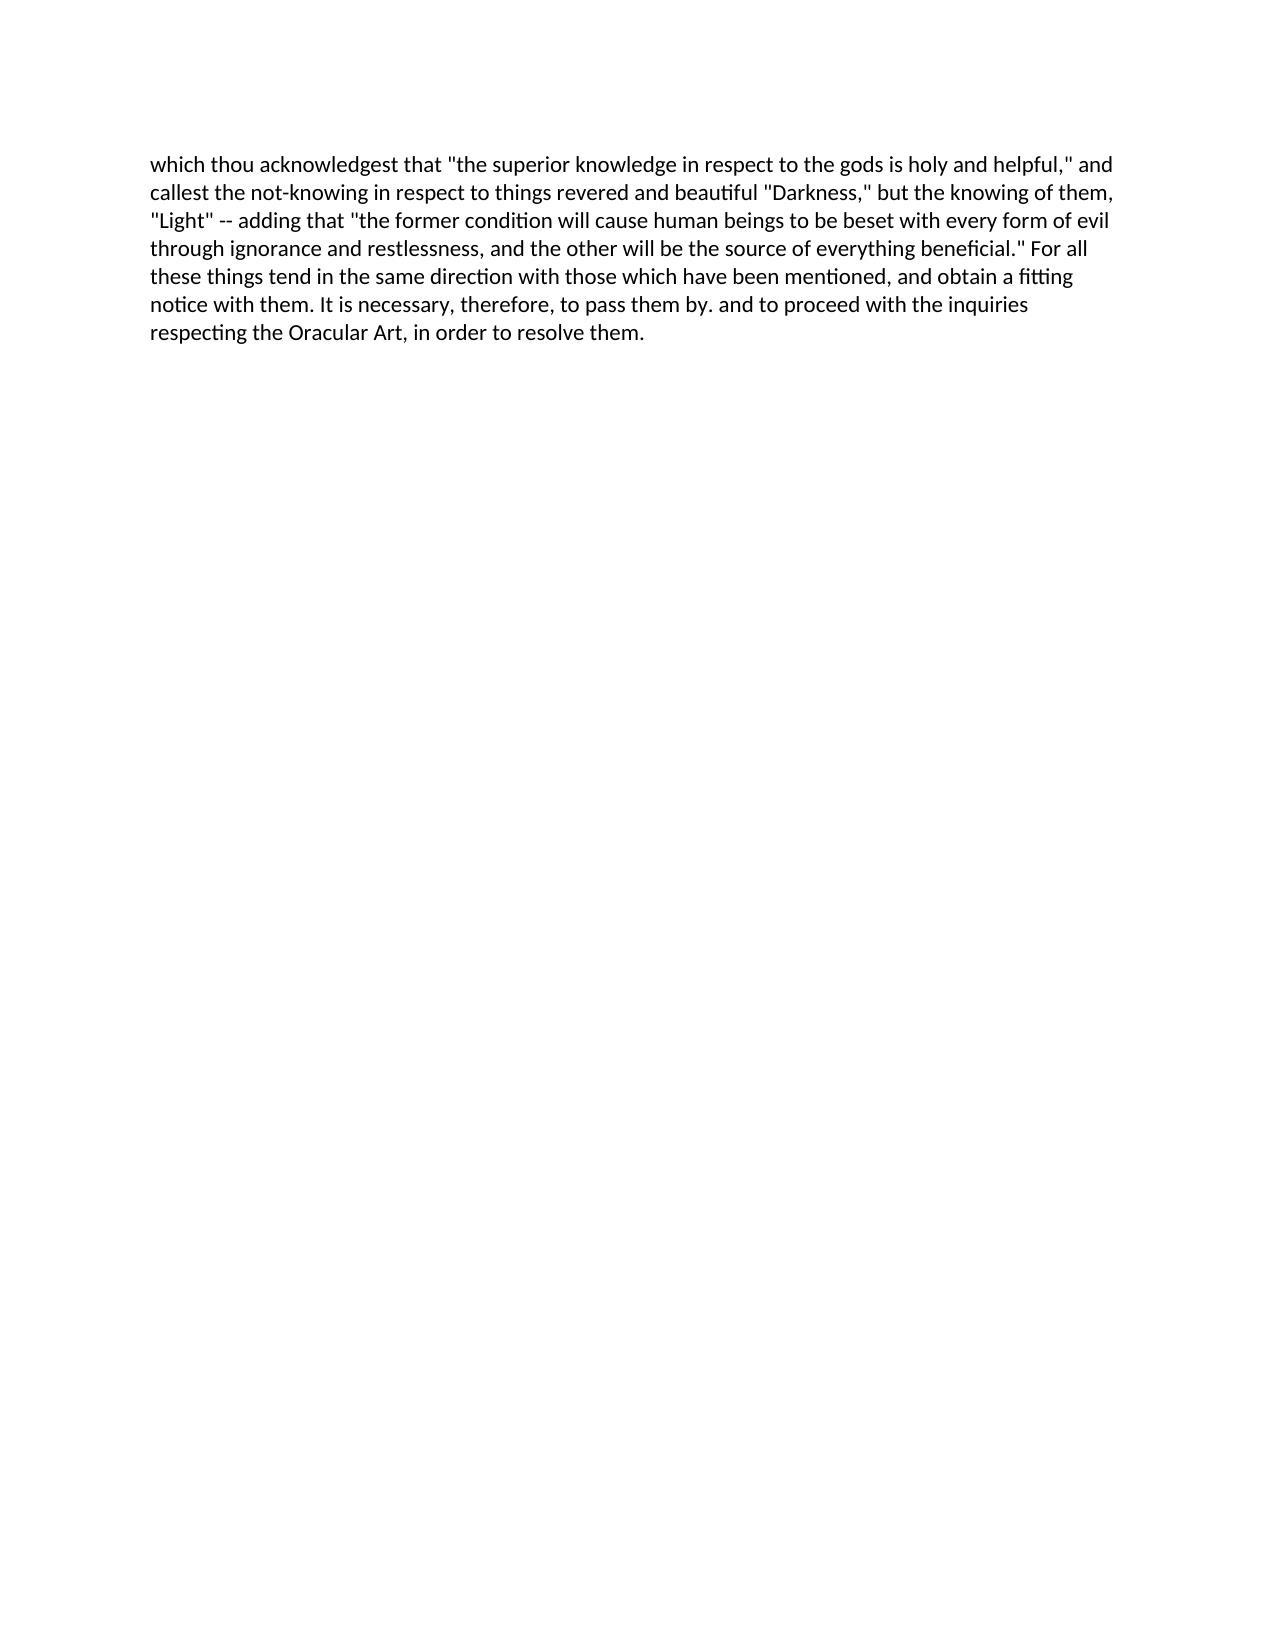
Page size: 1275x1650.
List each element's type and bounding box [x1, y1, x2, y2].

text [150, 150, 1125, 346]
